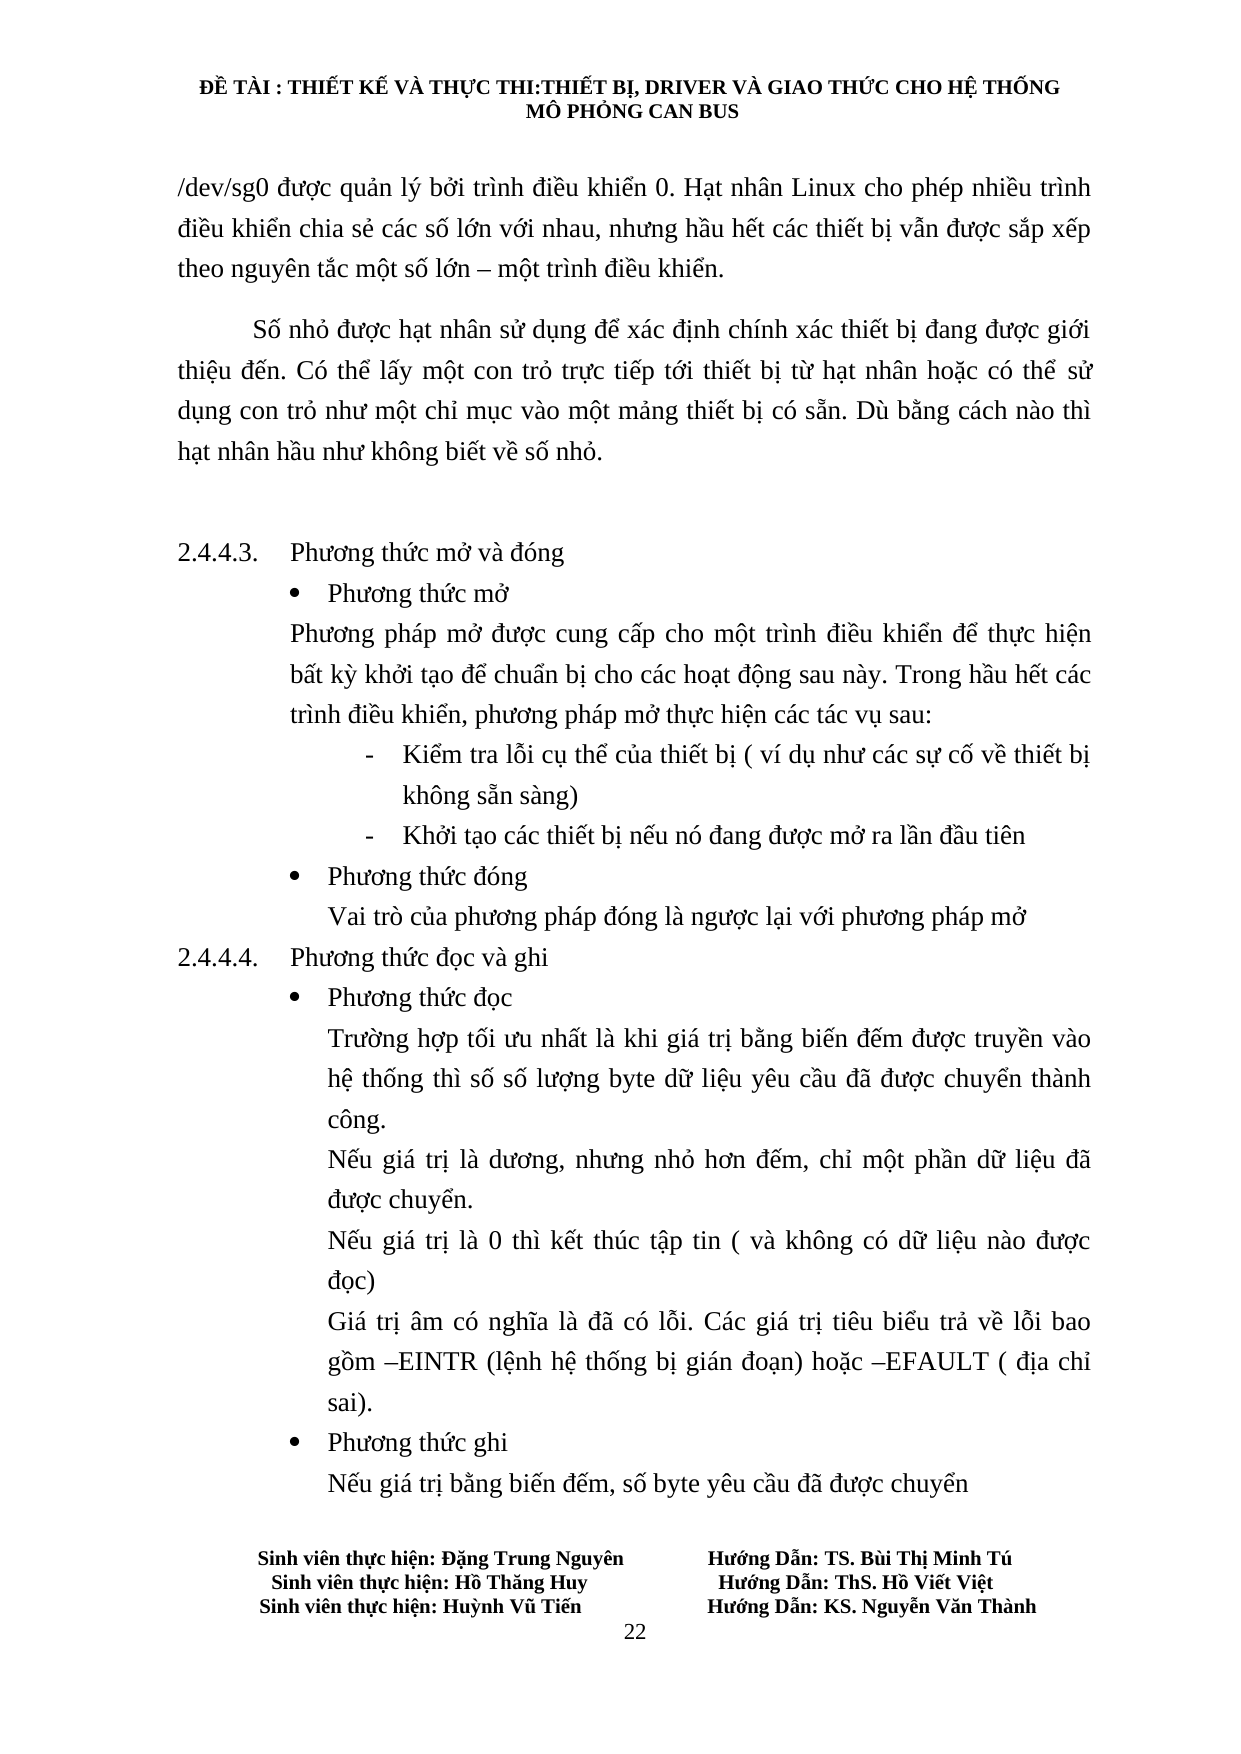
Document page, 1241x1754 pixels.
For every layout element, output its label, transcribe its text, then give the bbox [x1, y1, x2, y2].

list Nếu giá trị bằng biến đếm, số byte yêu cầu đã được chuyển [327, 1467, 1092, 1498]
list Nếu giá trị là 0 thì kết thúc tập tin ( và không có dữ liệu nào được đọc) [327, 1224, 1092, 1296]
list Phương thức mở và đóng [177, 536, 1092, 567]
text Số nhỏ được hạt nhân sử dụng để xác định chính xác thiết bị đang được giới thiệu đến. Có thể lấy một con trỏ trực tiếp tới thiết bị từ hạt nhân hoặc có thể sử dụng con trỏ như một chỉ mục vào một mảng thiết bị có sẵn. Dù bằng cách nào thì hạt nhân hầu như không biết về số nhỏ. [177, 313, 1092, 466]
list Phương thức đọc [290, 981, 1092, 1012]
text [177, 171, 1092, 283]
text Phương pháp mở được cung cấp cho một trình điều khiển để thực hiện bất kỳ khởi tạo để chuẩn bị cho các hoạt động sau này. Trong hầu hết các trình điều khiển, phương pháp mở thực hiện các tác vụ sau: [290, 617, 1092, 729]
list Vai trò của phương pháp đóng là ngược lại với phương pháp mở [327, 900, 1092, 932]
list Kiểm tra lỗi cụ thể của thiết bị ( ví dụ như các sự cố về thiết bị không sẵn sàng) [365, 738, 1092, 810]
list Khởi tạo các thiết bị nếu nó đang được mở ra lần đầu tiên [365, 819, 1092, 851]
list Phương thức đọc và ghi [177, 941, 1092, 972]
list Phương thức mở [290, 577, 1092, 608]
list Nếu giá trị là dương, nhưng nhỏ hơn đếm, chỉ một phần dữ liệu đã được chuyển. [327, 1143, 1092, 1215]
list Phương thức ghi [290, 1426, 1092, 1457]
list Phương thức đóng [290, 860, 1092, 891]
list Trường hợp tối ưu nhất là khi giá trị bằng biến đếm được truyền vào hệ thống thì số số lượng byte dữ liệu yêu cầu đã được chuyển thành công. [327, 1022, 1092, 1134]
list Giá trị âm có nghĩa là đã có lỗi. Các giá trị tiêu biểu trả về lỗi bao gồm –EINTR (lệnh hệ thống bị gián đoạn) hoặc –EFAULT ( địa chỉ sai). [327, 1305, 1092, 1417]
